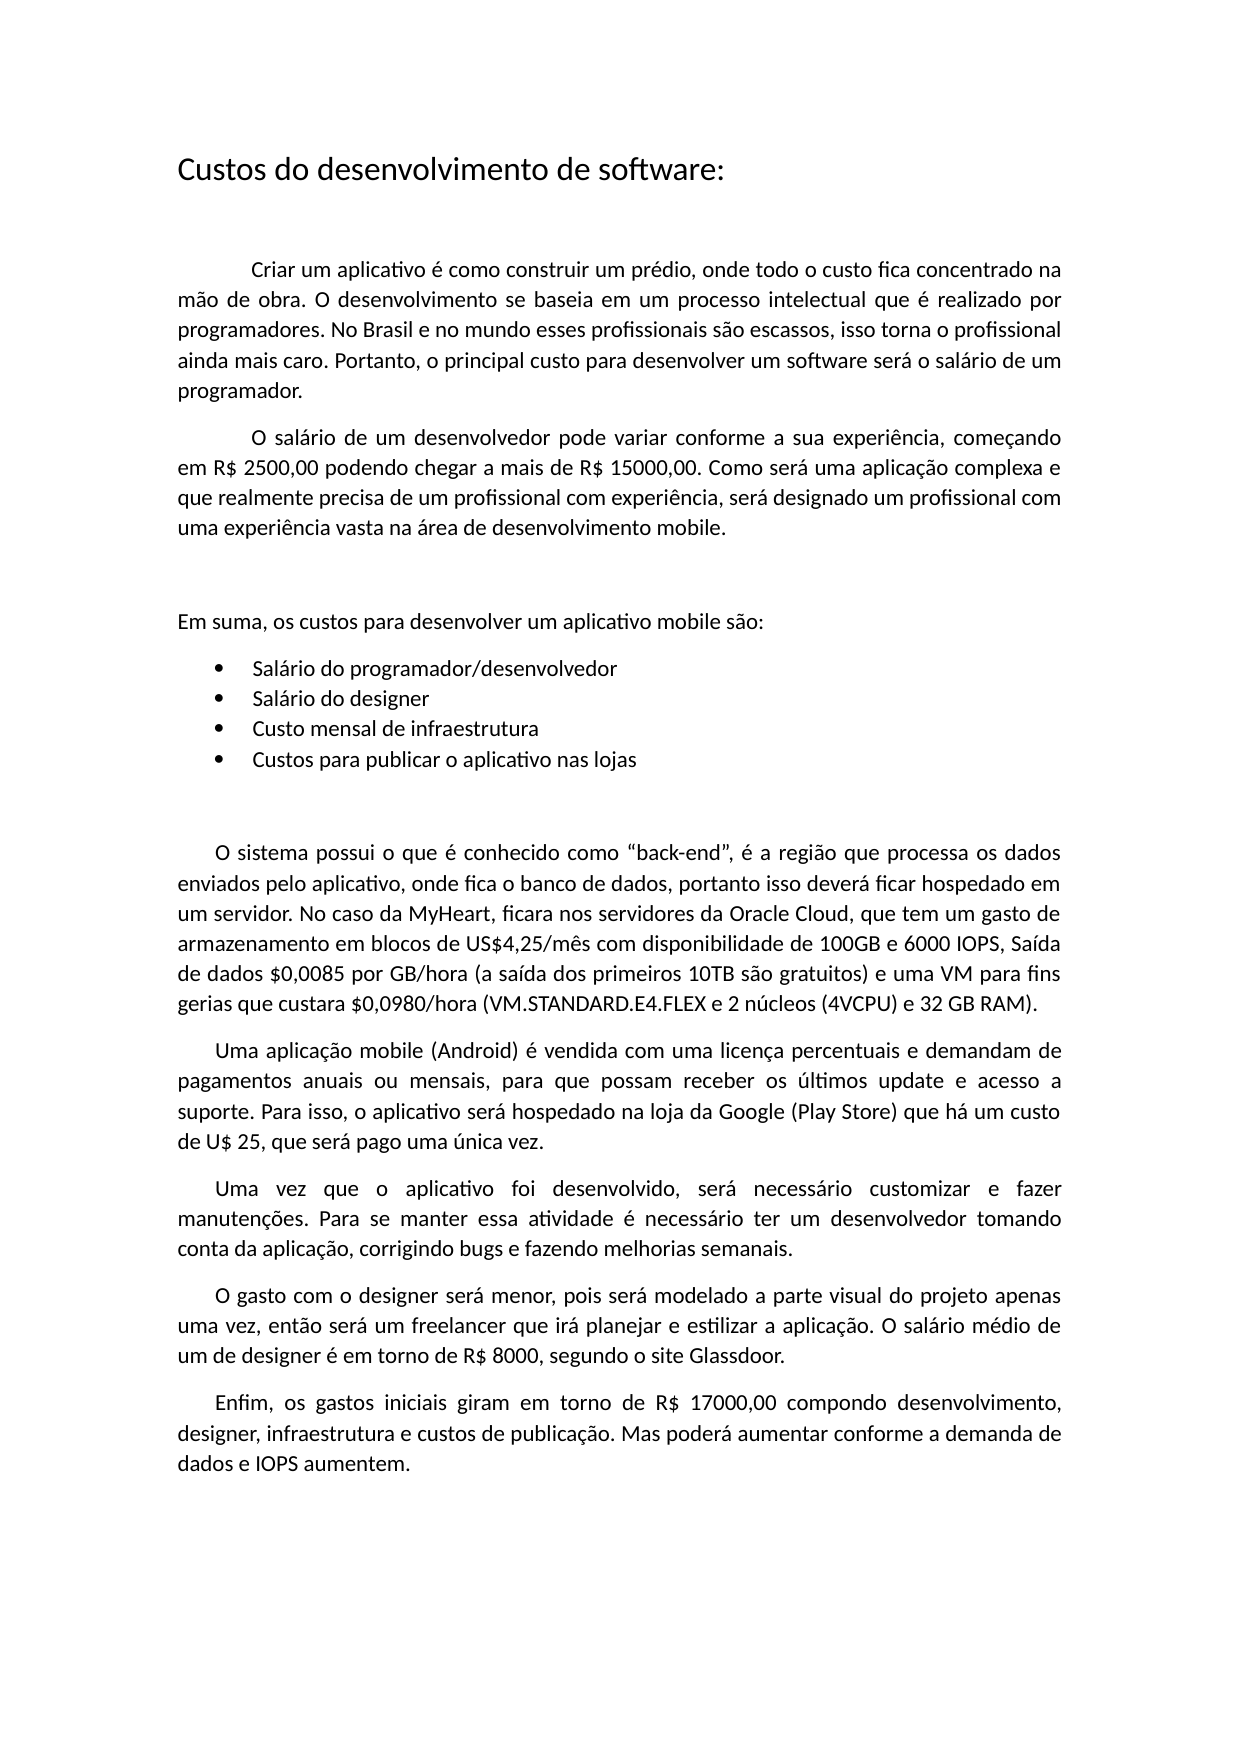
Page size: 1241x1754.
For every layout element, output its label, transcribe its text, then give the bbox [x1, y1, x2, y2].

text Custos do desenvolvimento de software: [177, 148, 1063, 188]
list Salário do programador/desenvolvedor [215, 654, 1063, 682]
text Criar um aplicativo é como construir um prédio, onde todo o custo fica concentrado na mão de obra. O desenvolvimento se baseia em um processo intelectual que é realizado por programadores. No Brasil e no mundo esses profissionais são escassos, isso torna o profissional ainda mais caro. Portanto, o principal custo para desenvolver um software será o salário de um programador. [177, 255, 1063, 404]
text O salário de um desenvolvedor pode variar conforme a sua experiência, começando em R$ 2500,00 podendo chegar a mais de R$ 15000,00. Como será uma aplicação complexa e que realmente precisa de um profissional com experiência, será designado um profissional com uma experiência vasta na área de desenvolvimento mobile. [177, 423, 1063, 541]
list Salário do designer [215, 684, 1063, 712]
text O sistema possui o que é conhecido como “back-end”, é a região que processa os dados enviados pelo aplicativo, onde fica o banco de dados, portanto isso deverá ficar hospedado em um servidor. No caso da MyHeart, ficara nos servidores da Oracle Cloud, que tem um gasto de armazenamento em blocos de US$4,25/mês com disponibilidade de 100GB e 6000 IOPS, Saída de dados $0,0085 por GB/hora (a saída dos primeiros 10TB são gratuitos) e uma VM para fins gerias que custara $0,0980/hora (VM.STANDARD.E4.FLEX e 2 núcleos (4VCPU) e 32 GB RAM). [177, 838, 1063, 1017]
list Custo mensal de infraestrutura [215, 714, 1063, 742]
text Em suma, os custos para desenvolver um aplicativo mobile são: [177, 607, 1063, 635]
list Custos para publicar o aplicativo nas lojas [215, 745, 1063, 773]
text Enfim, os gastos iniciais giram em torno de R$ 17000,00 compondo desenvolvimento, designer, infraestrutura e custos de publicação. Mas poderá aumentar conforme a demanda de dados e IOPS aumentem. [177, 1388, 1063, 1477]
text Uma aplicação mobile (Android) é vendida com uma licença percentuais e demandam de pagamentos anuais ou mensais, para que possam receber os últimos update e acesso a suporte. Para isso, o aplicativo será hospedado na loja da Google (Play Store) que há um custo de U$ 25, que será pago uma única vez. [177, 1036, 1063, 1155]
text O gasto com o designer será menor, pois será modelado a parte visual do projeto apenas uma vez, então será um freelancer que irá planejar e estilizar a aplicação. O salário médio de um de designer é em torno de R$ 8000, segundo o site Glassdoor. [177, 1281, 1063, 1369]
text Uma vez que o aplicativo foi desenvolvido, será necessário customizar e fazer manutenções. Para se manter essa atividade é necessário ter um desenvolvedor tomando conta da aplicação, corrigindo bugs e fazendo melhorias semanais. [177, 1174, 1063, 1262]
